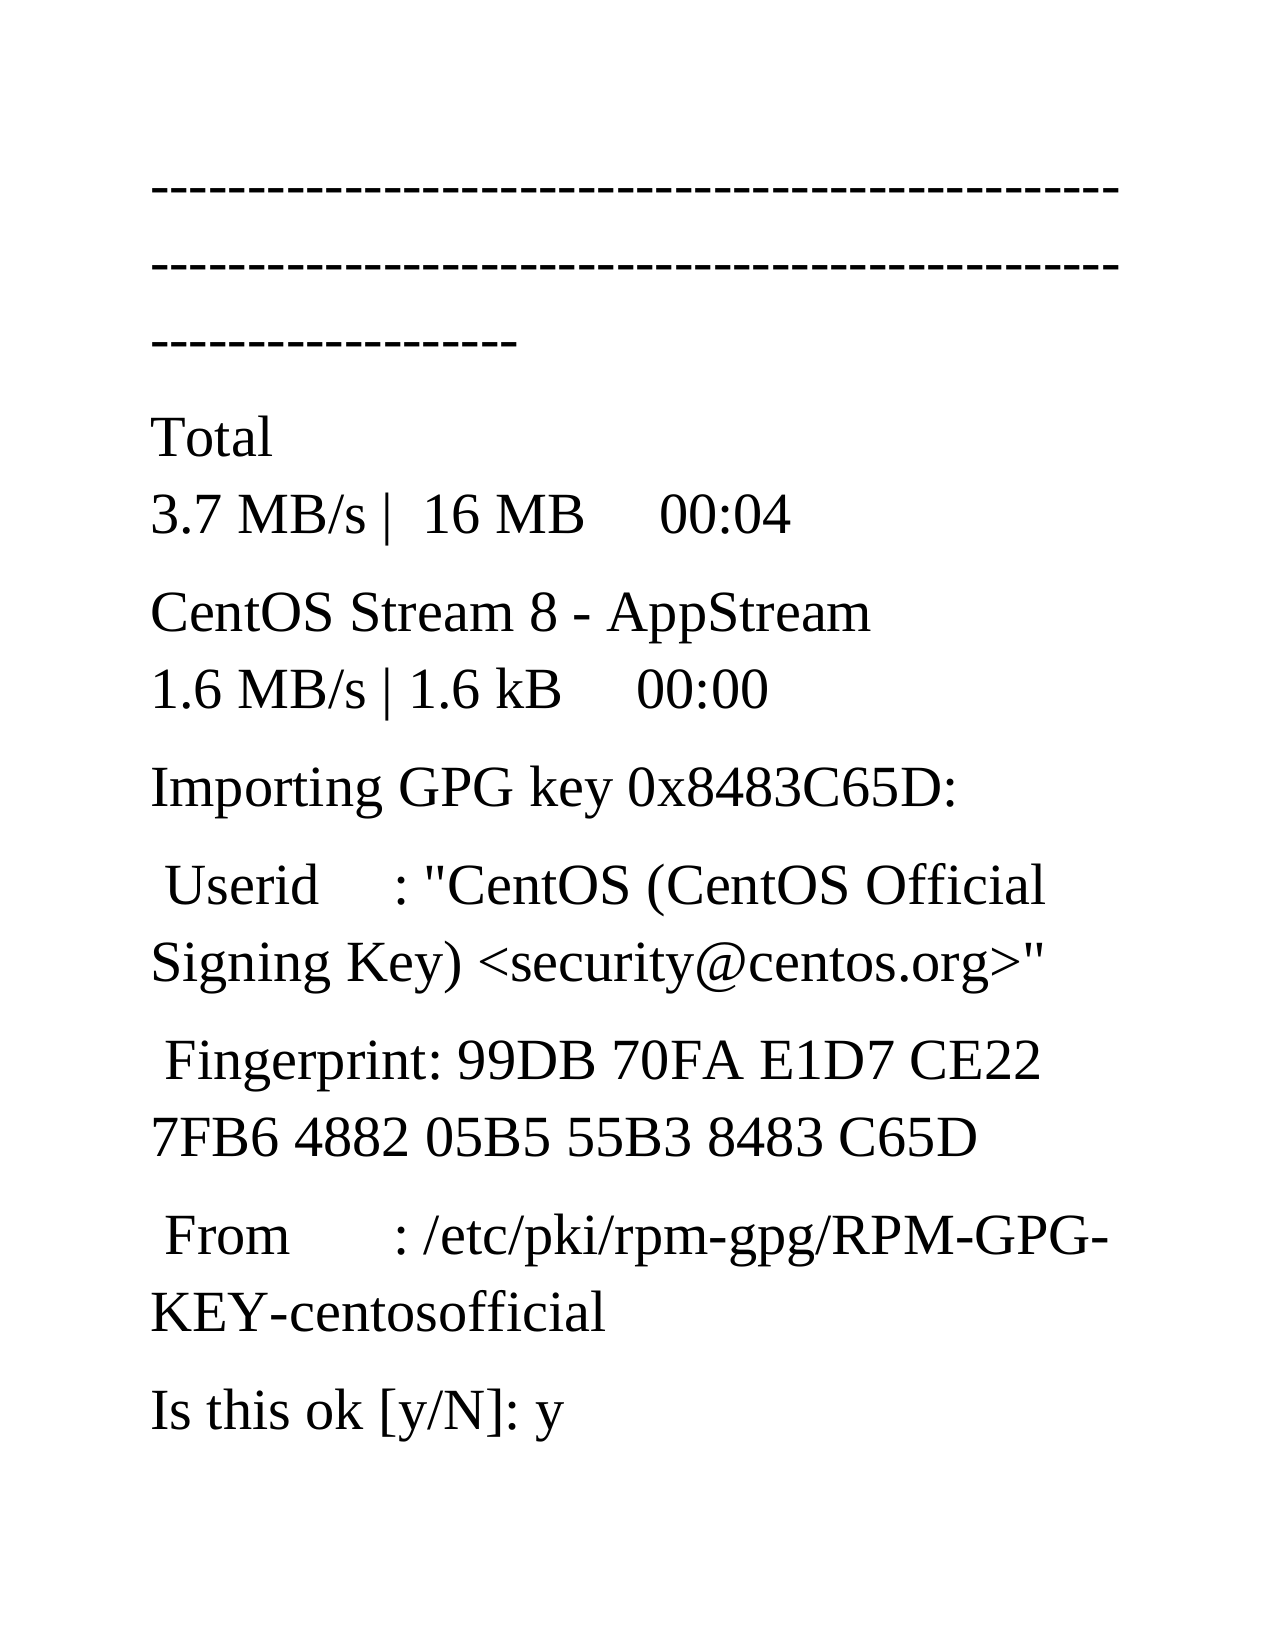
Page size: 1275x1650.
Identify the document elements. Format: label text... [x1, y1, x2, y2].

text Importing GPG key 0x8483C65D: [150, 752, 1125, 819]
text ----------------------------------------------------------------------------------------------------------------------- [150, 150, 1125, 371]
text CentOS Stream 8 - AppStream 1.6 MB/s | 1.6 kB 00:00 [150, 577, 1125, 721]
text Fingerprint: 99DB 70FA E1D7 CE22 7FB6 4882 05B5 55B3 8483 C65D [150, 1025, 1125, 1169]
text From : /etc/pki/rpm-gpg/RPM-GPG-KEY-centosofficial [150, 1200, 1125, 1344]
text Total 3.7 MB/s | 16 MB 00:04 [150, 402, 1125, 546]
text Userid : "CentOS (CentOS Official Signing Key) <security@centos.org>" [150, 850, 1125, 994]
text Is this ok [y/N]: y [150, 1375, 1125, 1442]
